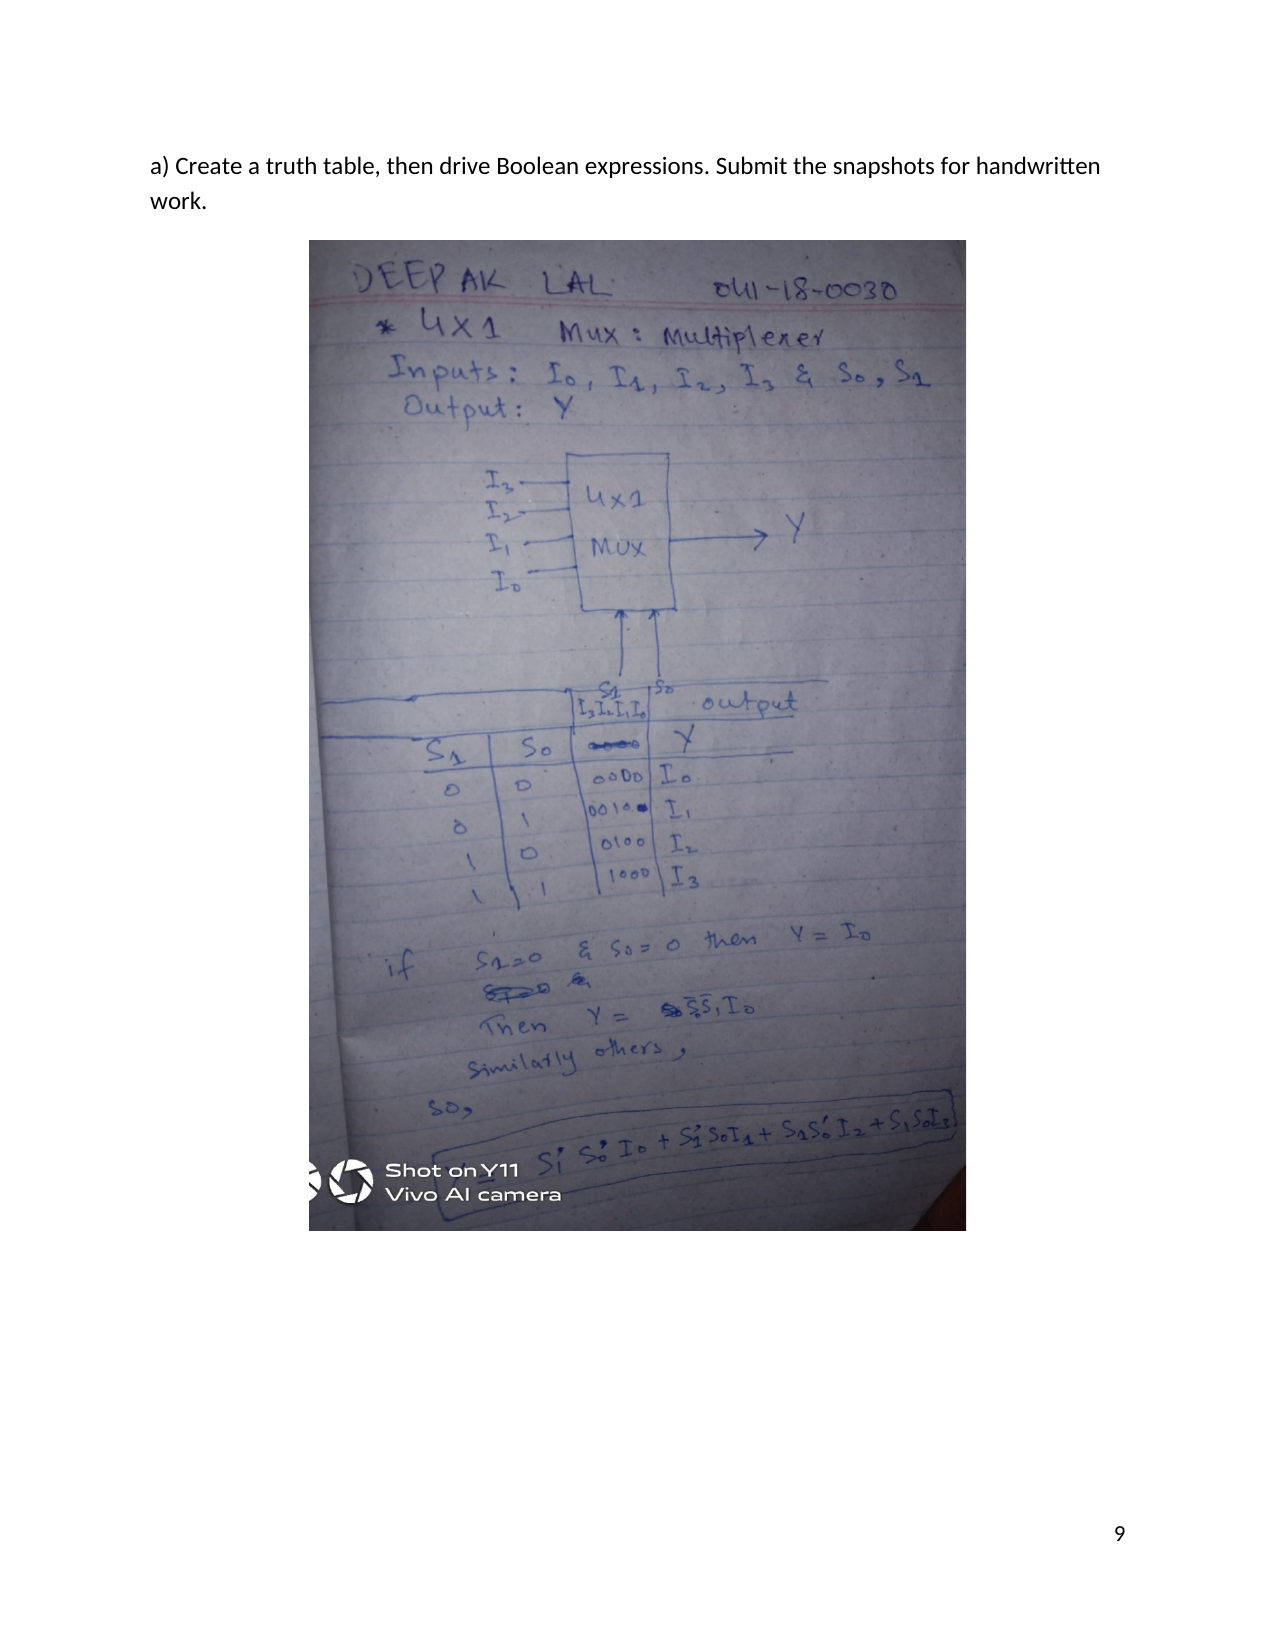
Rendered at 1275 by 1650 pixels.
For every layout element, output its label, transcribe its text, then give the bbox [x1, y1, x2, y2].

picture [309, 240, 967, 1231]
text a) Create a truth table, then drive Boolean expressions. Submit the snapshots for handwritten work. [150, 150, 1125, 216]
